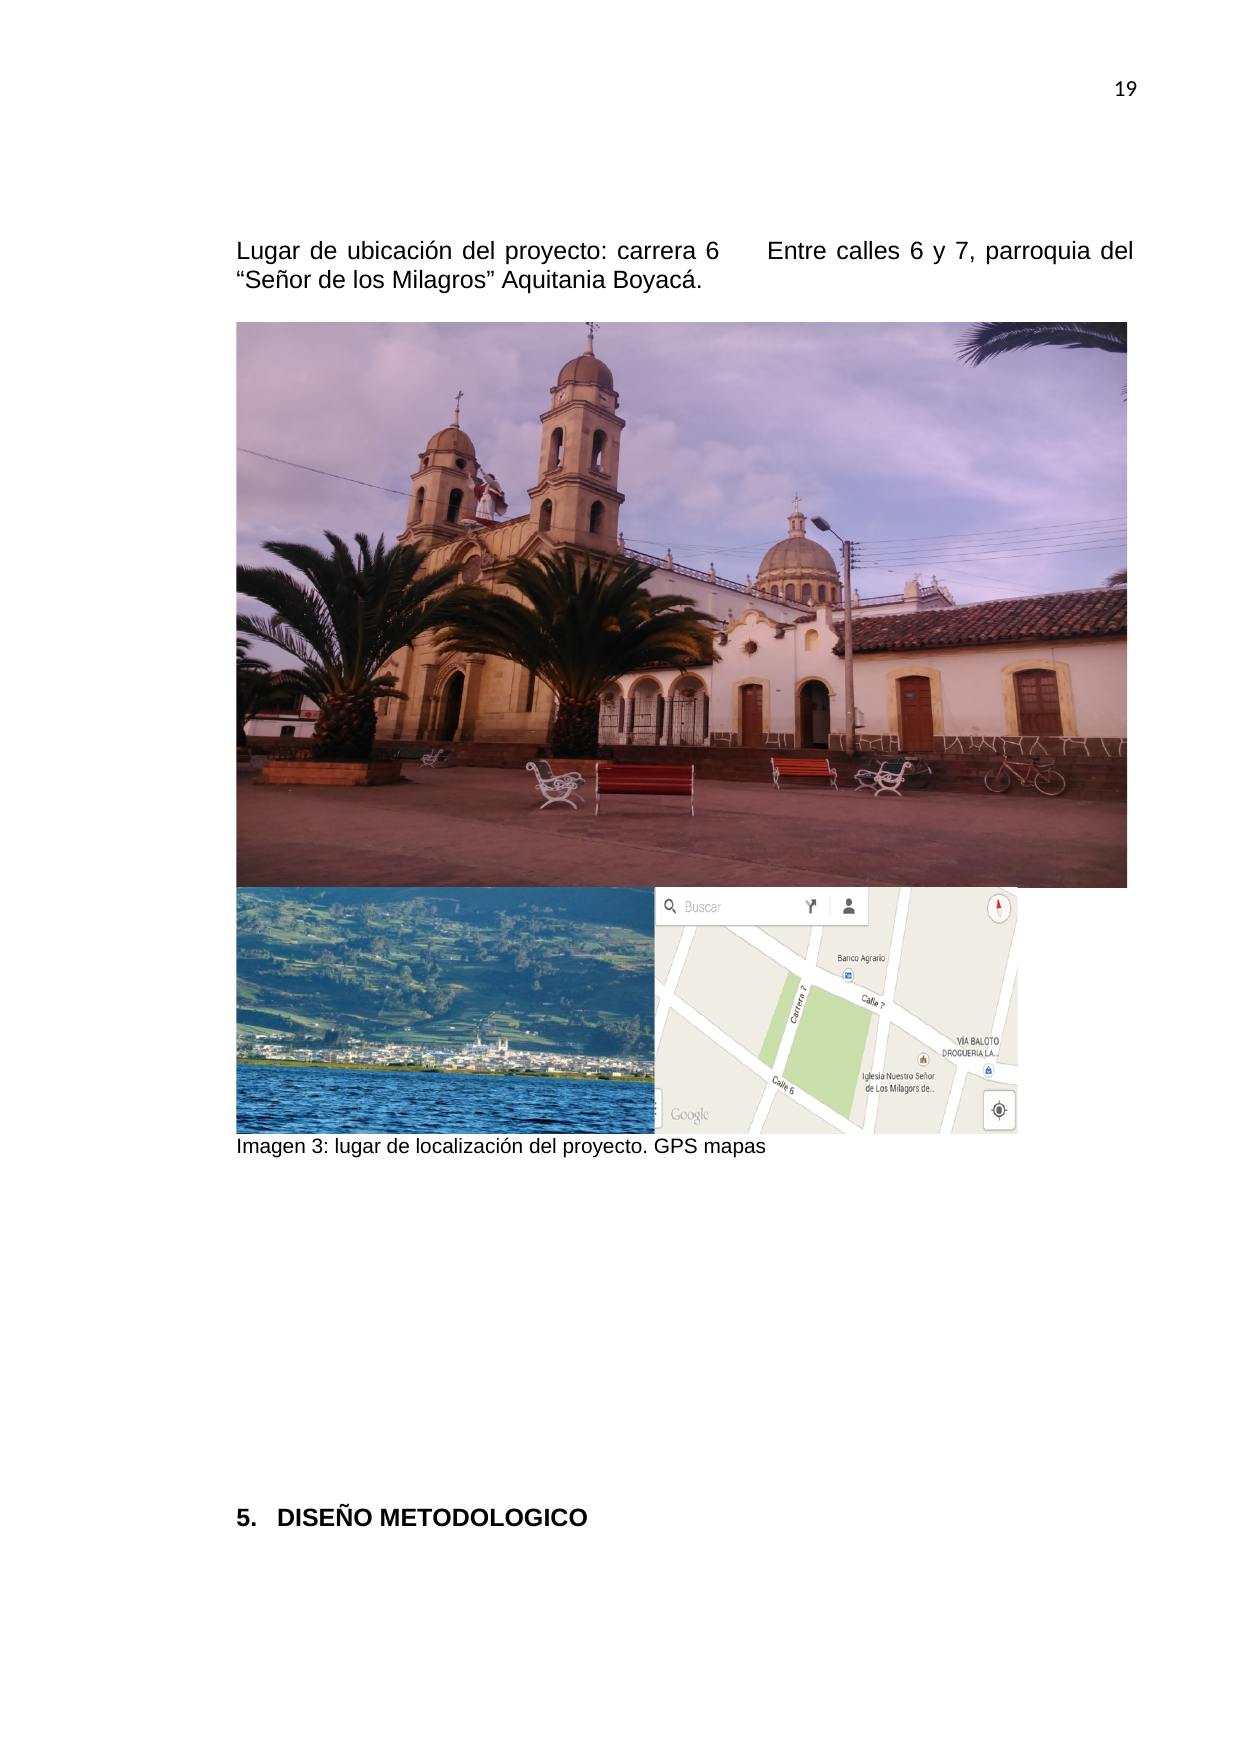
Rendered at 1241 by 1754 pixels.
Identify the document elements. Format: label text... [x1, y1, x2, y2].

picture [236, 322, 1128, 1134]
list DISEÑO METODOLOGICO [236, 1503, 1137, 1531]
text Imagen 3: lugar de localización del proyecto. GPS mapas [236, 1134, 1137, 1158]
text Lugar de ubicación del proyecto: carrera 6 Entre calles 6 y 7, parroquia del “Señor de los Milagros” Aquitania Boyacá. [236, 236, 1137, 294]
